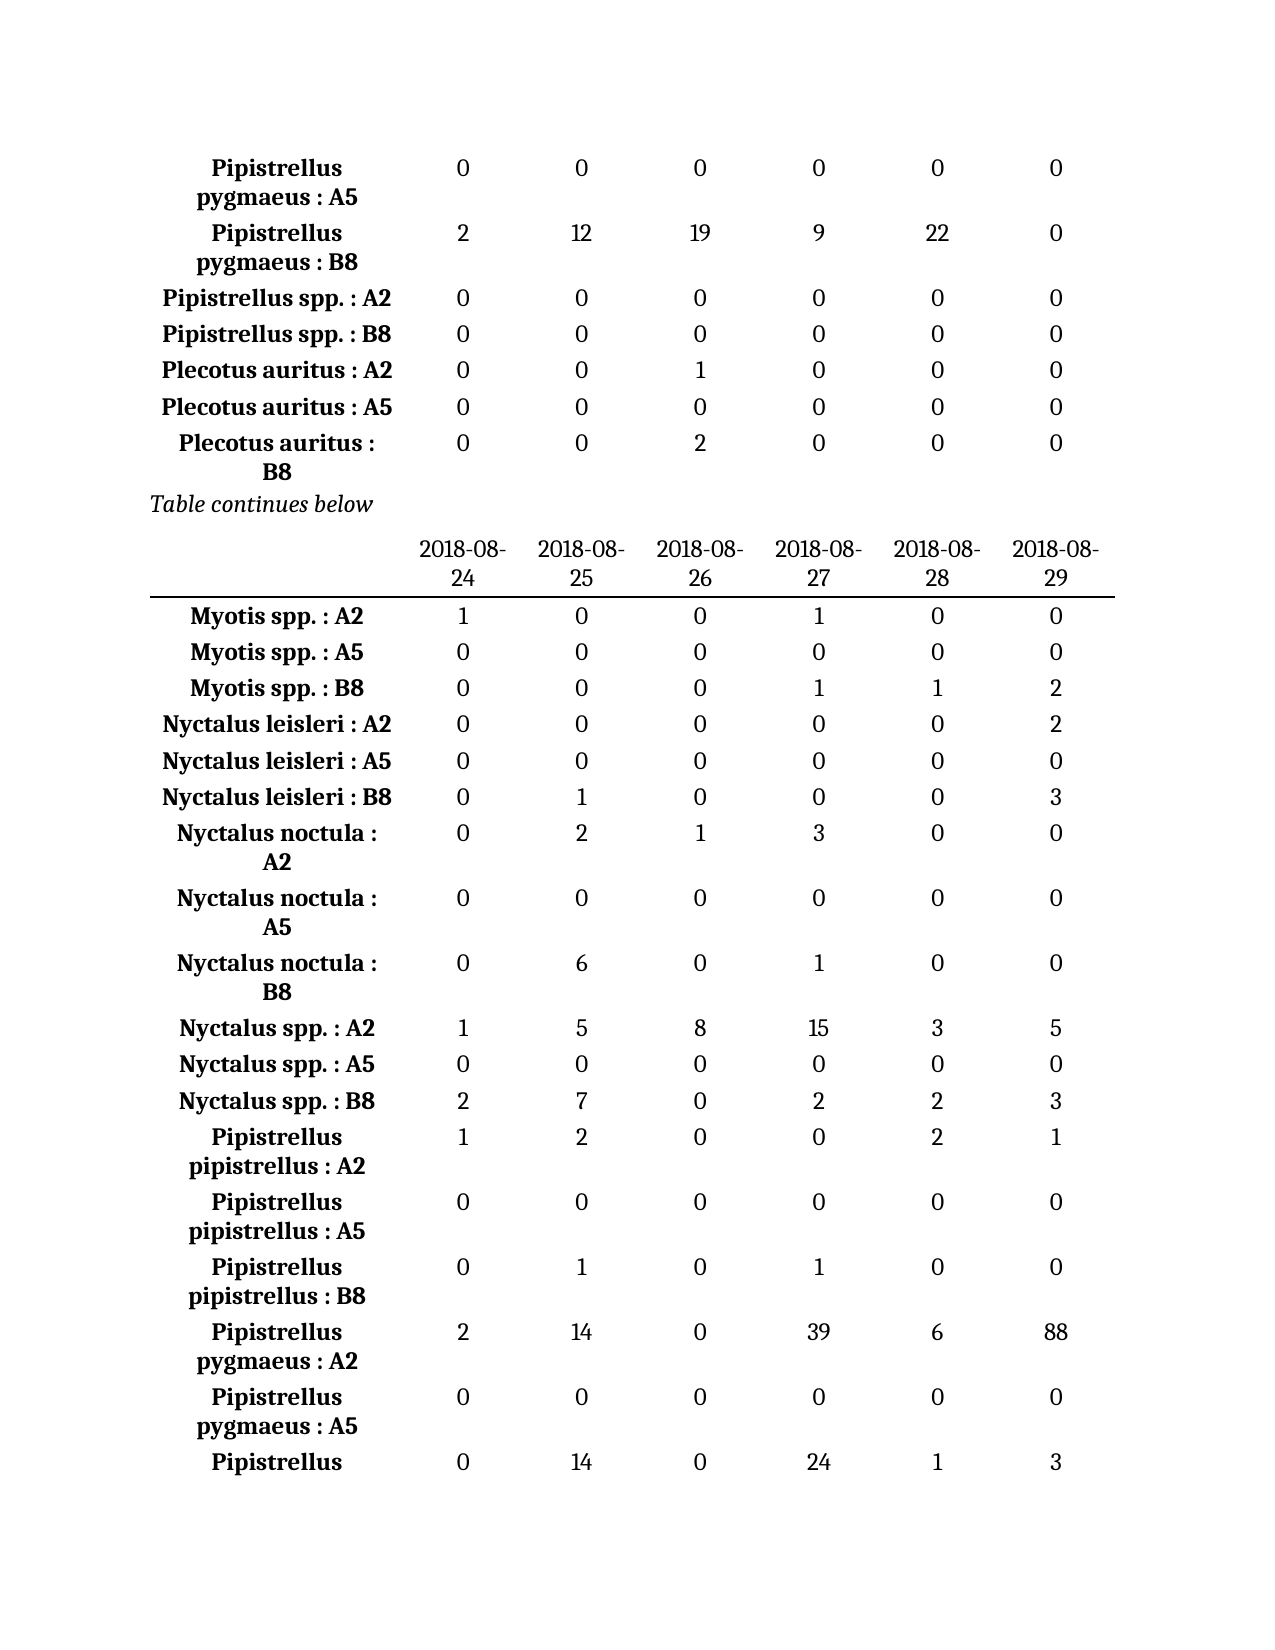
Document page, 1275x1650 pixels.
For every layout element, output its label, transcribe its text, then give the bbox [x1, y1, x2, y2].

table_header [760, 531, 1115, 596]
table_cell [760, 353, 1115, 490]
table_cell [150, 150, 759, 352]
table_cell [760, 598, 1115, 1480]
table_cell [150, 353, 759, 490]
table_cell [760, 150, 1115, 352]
text Table continues below [150, 490, 1125, 519]
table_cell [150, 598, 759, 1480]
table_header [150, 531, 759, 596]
